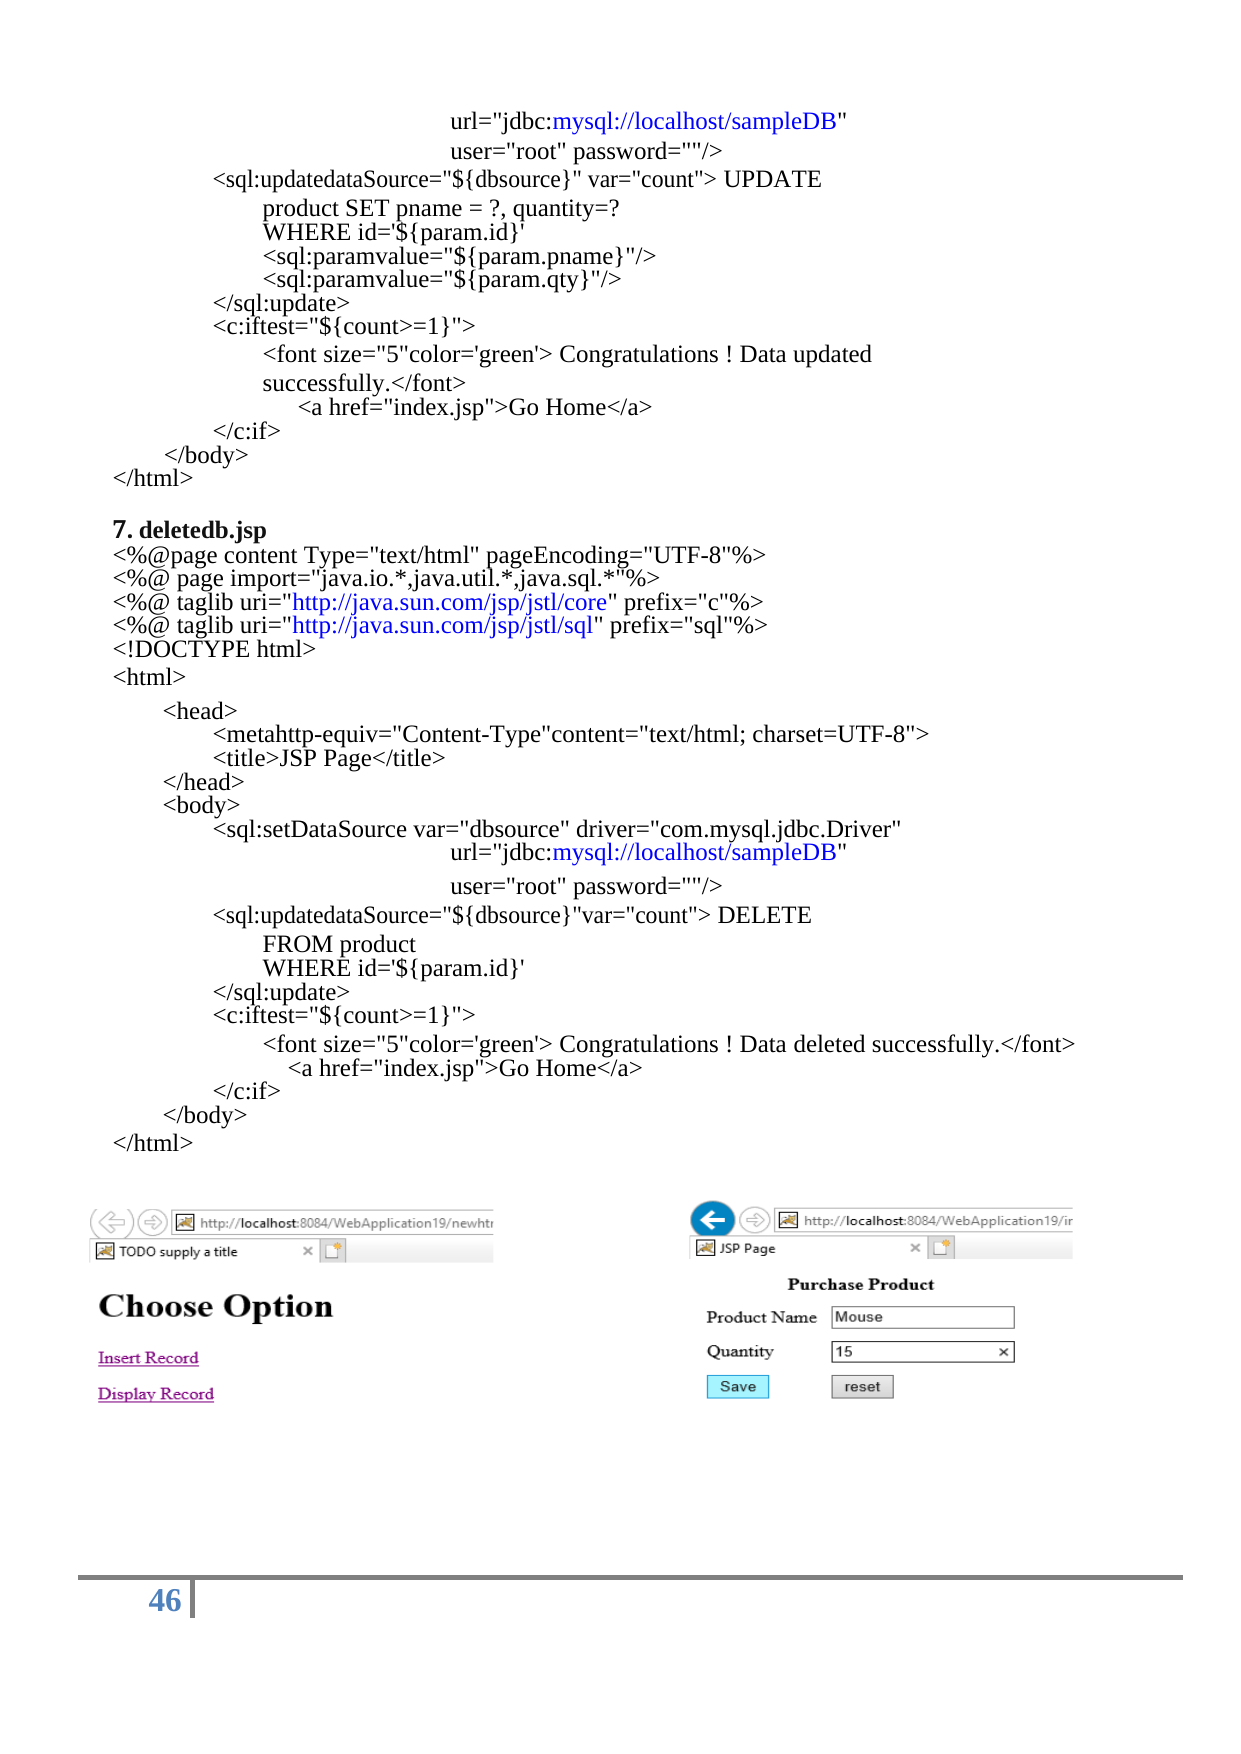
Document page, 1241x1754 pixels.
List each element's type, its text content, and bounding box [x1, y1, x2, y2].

text <a href="index.jsp">Go Home</a> [287, 1057, 1194, 1081]
text </html> [112, 1128, 1194, 1157]
text WHERE id='${param.id}' [262, 222, 1194, 245]
text <c:iftest="${count>=1}"> [212, 1005, 1194, 1028]
text </head> [162, 771, 1194, 795]
text <!DOCTYPE html> [112, 639, 1194, 662]
picture [689, 1180, 1073, 1416]
text <%@ page import="java.io.*,java.util.*,java.sql.*"%> [112, 568, 1194, 591]
text user="root" password=""/> [450, 871, 1194, 900]
text <body> [162, 795, 1194, 818]
text </c:if> [212, 421, 1194, 444]
text <metahttp-equiv="Content-Type"content="text/html; charset=UTF-8"> [212, 724, 1194, 747]
text WHERE id='${param.id}' [262, 958, 1194, 981]
text <title>JSP Page</title> [212, 747, 1194, 771]
text url="jdbc:mysql://localhost/sampleDB" [450, 106, 1194, 135]
text <head> [162, 700, 1194, 724]
text <sql:updatedataSource="${dbsource}" var="count"> UPDATE product SET pname = ?, quantity=? [212, 164, 839, 222]
text <c:iftest="${count>=1}"> [212, 316, 1194, 339]
text <sql:paramvalue="${param.qty}"/> [262, 269, 1194, 292]
text </sql:update> [212, 292, 1194, 316]
text </sql:update> [212, 981, 1194, 1005]
text <a href="index.jsp">Go Home</a> [89, 397, 860, 421]
text <sql:updatedataSource="${dbsource}"var="count"> DELETE FROM product [212, 900, 839, 958]
text </html> [112, 468, 1194, 491]
subtitle deletedb.jsp [112, 516, 1194, 544]
text <%@ taglib uri="http://java.sun.com/jsp/jstl/sql" prefix="sql"%> [112, 615, 1194, 639]
text </body> [89, 444, 323, 468]
text <font size="5"color='green'> Congratulations ! Data updated successfully.</font> [262, 339, 989, 397]
text <%@page content Type="text/html" pageEncoding="UTF-8"%> [112, 544, 1194, 568]
text <sql:setDataSource var="dbsource" driver="com.mysql.jdbc.Driver" [212, 818, 1194, 842]
text <html> [112, 662, 1194, 691]
text <font size="5"color='green'> Congratulations ! Data deleted successfully.</font> [262, 1029, 1194, 1057]
text </c:if> [212, 1081, 1194, 1104]
picture [89, 1209, 494, 1416]
text url="jdbc:mysql://localhost/sampleDB" [450, 842, 1194, 866]
text <%@ taglib uri="http://java.sun.com/jsp/jstl/core" prefix="c"%> [112, 592, 1194, 615]
text </body> [162, 1104, 1194, 1128]
text <sql:paramvalue="${param.pname}"/> [262, 245, 1194, 269]
text user="root" password=""/> [450, 141, 1194, 164]
